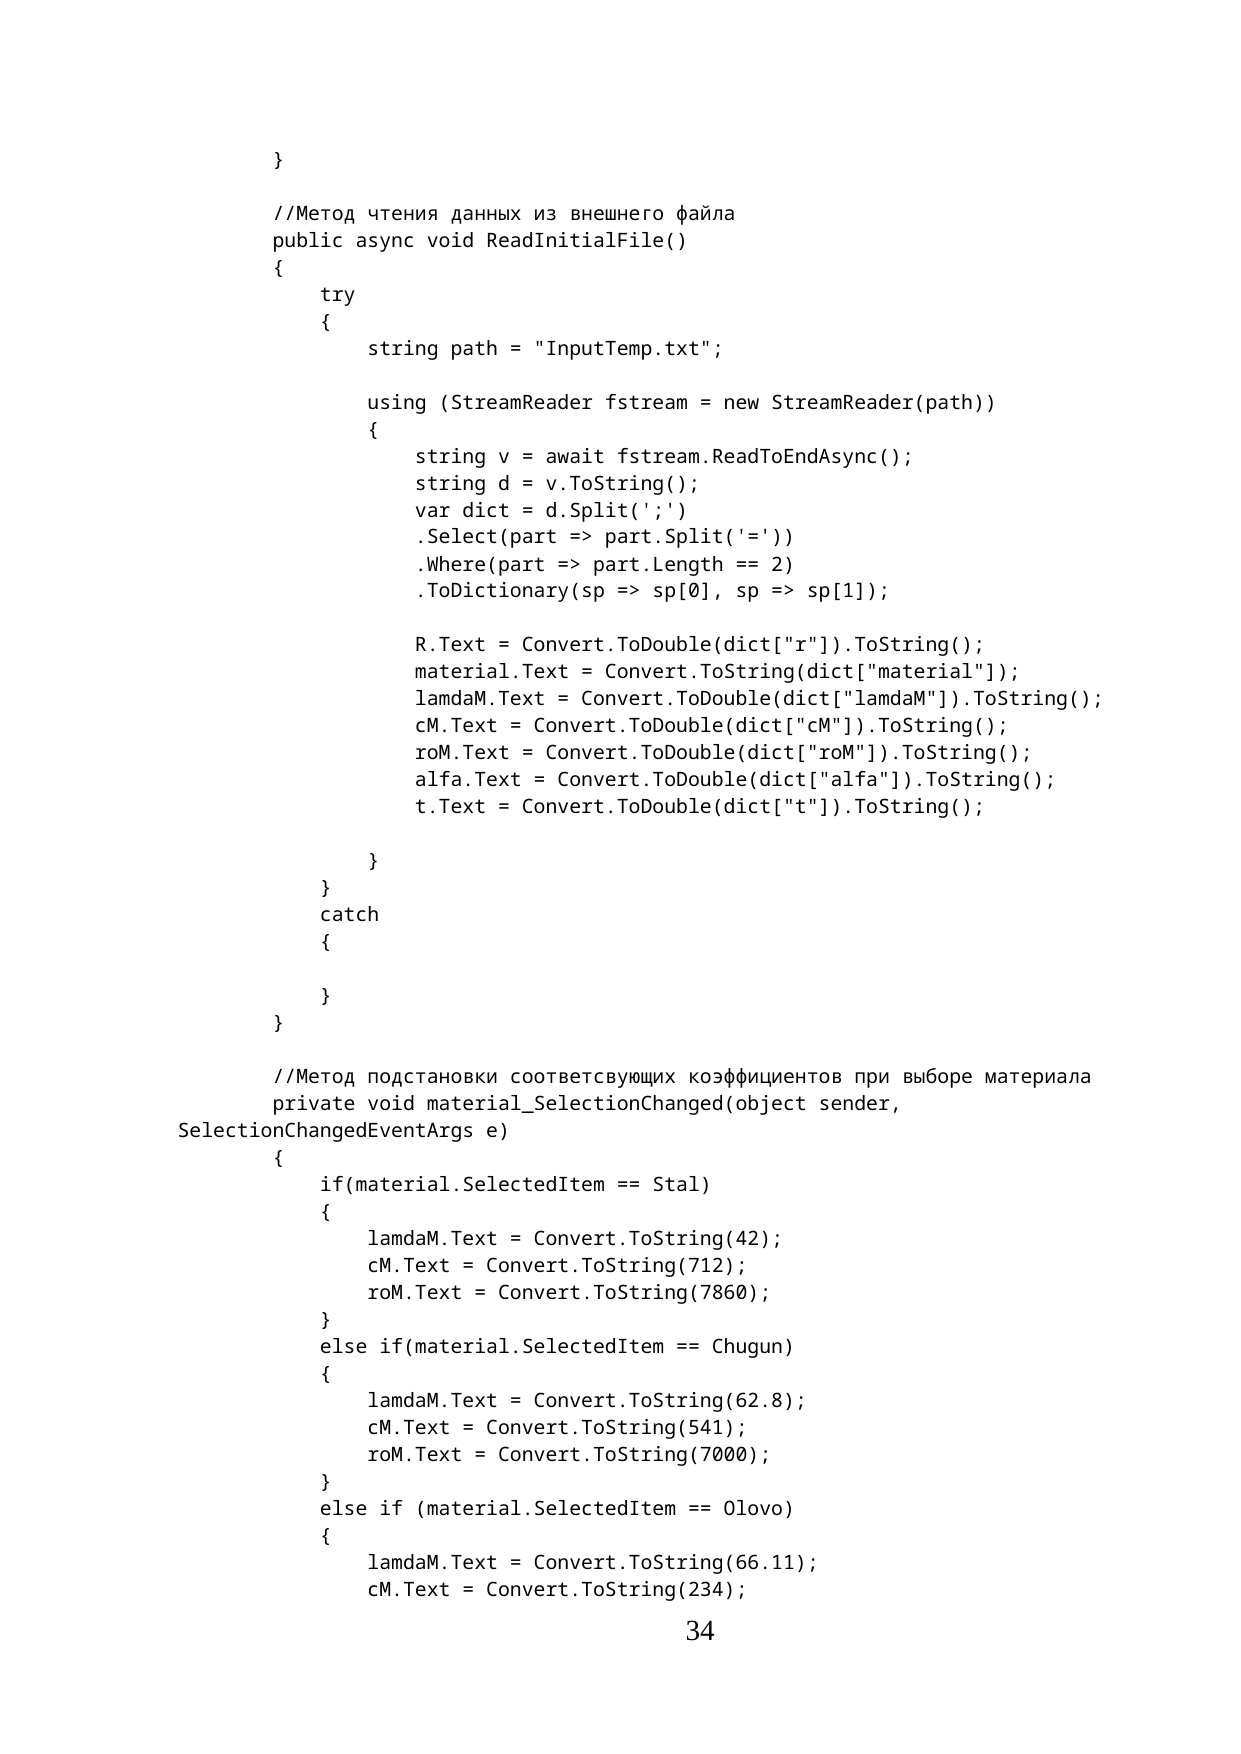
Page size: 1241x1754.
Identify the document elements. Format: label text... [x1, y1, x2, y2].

text roM.Text = Convert.ToString(7860); [177, 1278, 1152, 1305]
text } [177, 1467, 1152, 1494]
text //Метод подстановки соответсвующих коэффициентов при выборе материала [177, 1062, 1152, 1089]
text { [177, 307, 1152, 334]
text else if(material.SelectedItem == Chugun) [177, 1332, 1152, 1359]
text cM.Text = Convert.ToString(234); [177, 1575, 1152, 1602]
text { [177, 1359, 1152, 1386]
text lamdaM.Text = Convert.ToString(42); [177, 1224, 1152, 1251]
text } [177, 847, 1152, 873]
text material.Text = Convert.ToString(dict["material"]); [177, 658, 1152, 685]
text private void material_SelectionChanged(object sender, SelectionChangedEventArgs e) [177, 1089, 1152, 1143]
text { [177, 415, 1152, 442]
text alfa.Text = Convert.ToDouble(dict["alfa"]).ToString(); [177, 766, 1152, 793]
text string d = v.ToString(); [177, 469, 1152, 496]
text public async void ReadInitialFile() [177, 226, 1152, 253]
text .ToDictionary(sp => sp[0], sp => sp[1]); [177, 577, 1152, 604]
text .Select(part => part.Split('=')) [177, 523, 1152, 550]
text lamdaM.Text = Convert.ToString(62.8); [177, 1386, 1152, 1413]
text R.Text = Convert.ToDouble(dict["r"]).ToString(); [177, 631, 1152, 658]
text t.Text = Convert.ToDouble(dict["t"]).ToString(); [177, 793, 1152, 819]
text cM.Text = Convert.ToDouble(dict["cM"]).ToString(); [177, 712, 1152, 739]
text string path = "InputTemp.txt"; [177, 334, 1152, 361]
text { [177, 927, 1152, 954]
text { [177, 1197, 1152, 1224]
text } [177, 1305, 1152, 1332]
text { [177, 253, 1152, 280]
text cM.Text = Convert.ToString(712); [177, 1251, 1152, 1278]
text } [177, 1008, 1152, 1035]
text using (StreamReader fstream = new StreamReader(path)) [177, 388, 1152, 415]
text cM.Text = Convert.ToString(541); [177, 1413, 1152, 1440]
text //Метод чтения данных из внешнего файла [177, 199, 1152, 226]
text } [177, 145, 1152, 172]
text string v = await fstream.ReadToEndAsync(); [177, 442, 1152, 469]
text lamdaM.Text = Convert.ToString(66.11); [177, 1548, 1152, 1575]
text lamdaM.Text = Convert.ToDouble(dict["lamdaM"]).ToString(); [177, 685, 1152, 712]
text } [177, 873, 1152, 901]
text var dict = d.Split(';') [177, 496, 1152, 523]
text .Where(part => part.Length == 2) [177, 550, 1152, 577]
text } [177, 981, 1152, 1008]
text try [177, 280, 1152, 307]
text roM.Text = Convert.ToDouble(dict["roM"]).ToString(); [177, 739, 1152, 766]
text if(material.SelectedItem == Stal) [177, 1170, 1152, 1197]
text { [177, 1143, 1152, 1170]
text else if (material.SelectedItem == Olovo) [177, 1494, 1152, 1521]
text { [177, 1521, 1152, 1548]
text catch [177, 901, 1152, 927]
text roM.Text = Convert.ToString(7000); [177, 1440, 1152, 1467]
